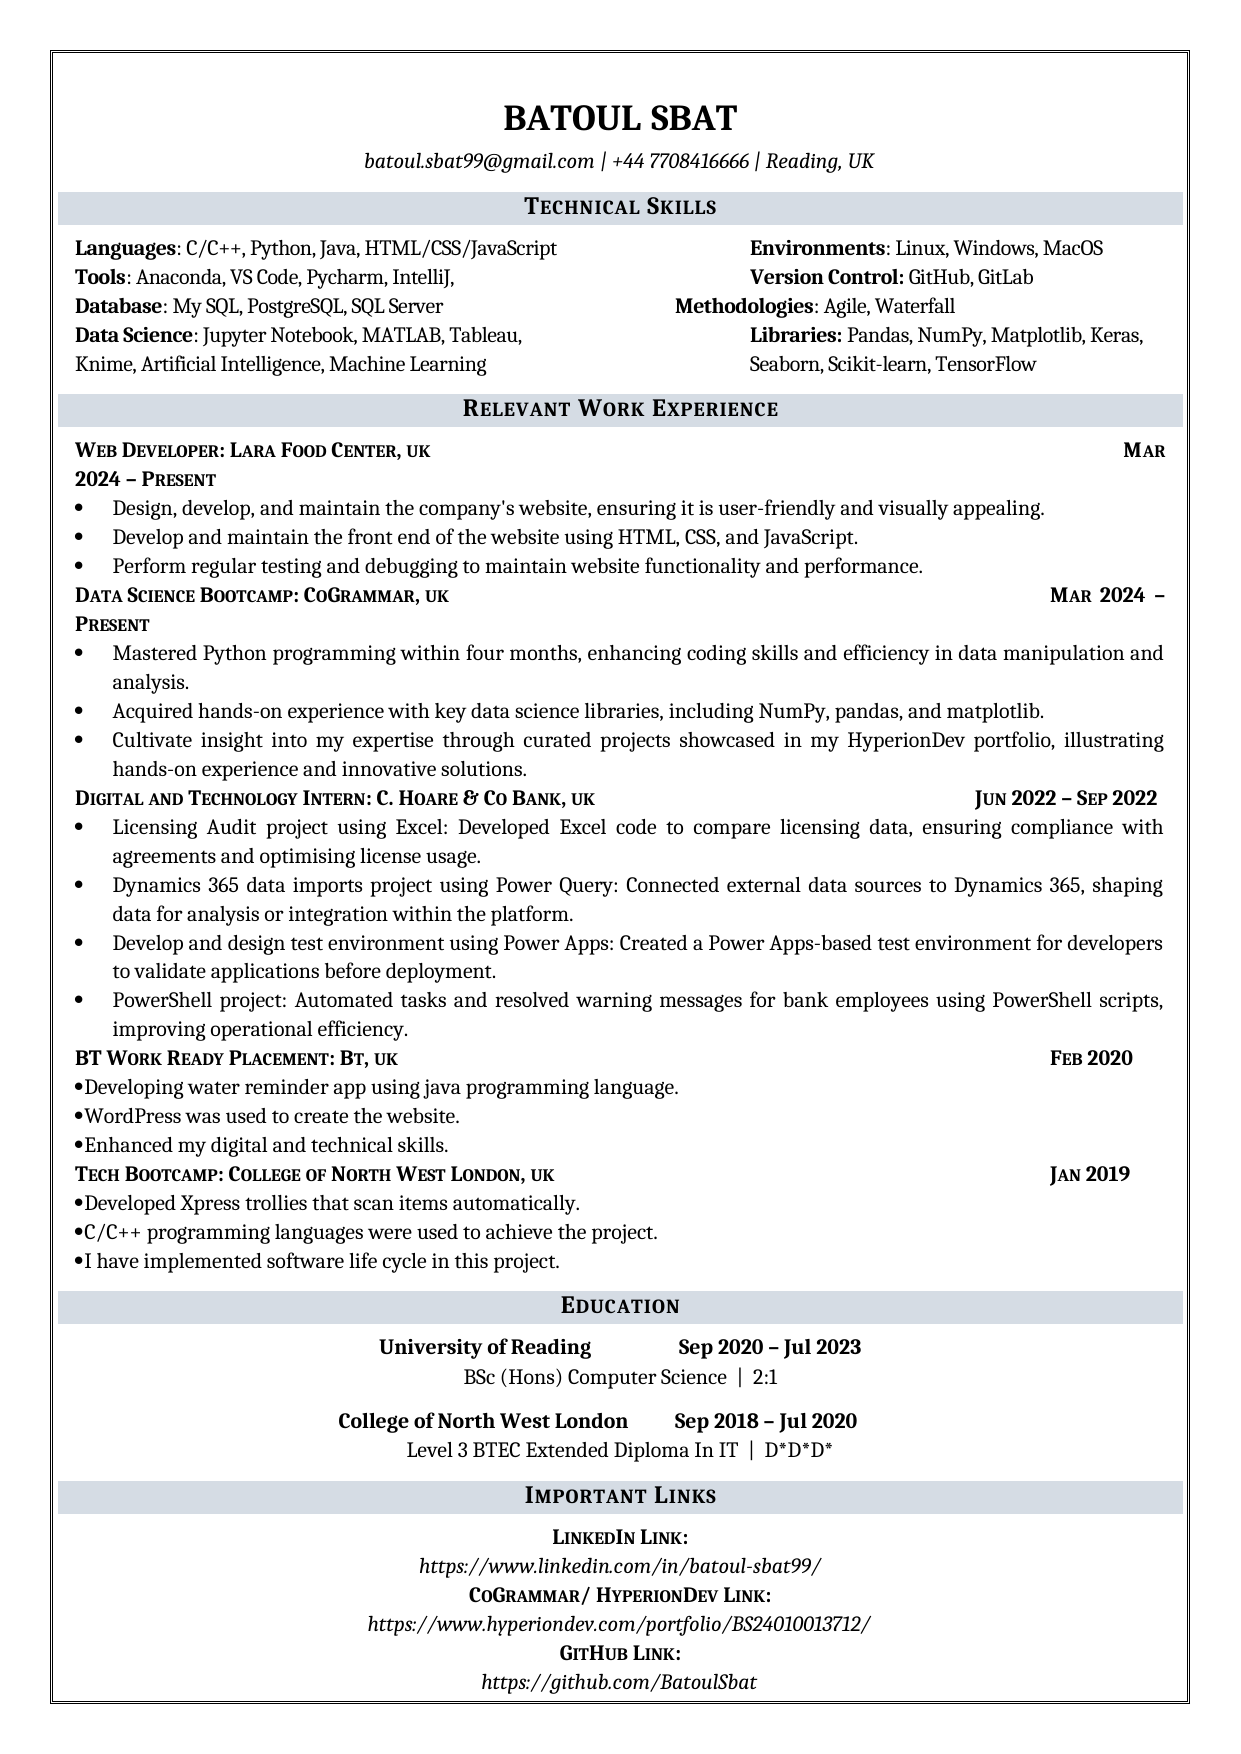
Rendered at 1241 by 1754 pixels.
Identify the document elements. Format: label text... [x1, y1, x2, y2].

list Develop and maintain the front end of the website using HTML, CSS, and JavaScript. [75, 525, 1165, 550]
list Licensing Audit project using Excel: Developed Excel code to compare licensing data, ensuring compliance with agreements and optimising license usage. [75, 814, 1165, 868]
text Database: My SQL, PostgreSQL, SQL Server Methodologies: Agile, Waterfall [75, 294, 1165, 319]
list Cultivate insight into my expertise through curated projects showcased in my HyperionDev portfolio, illustrating hands-on experience and innovative solutions. [75, 727, 1165, 782]
list Developed Xpress trollies that scan items automatically. [75, 1191, 1165, 1216]
text Web Developer: Lara Food Center, uk Mar 2024 – Present [75, 438, 1165, 492]
text Languages: C/C++, Python, Java, HTML/CSS/JavaScript Environments: Linux, Windows, MacOS [75, 236, 1165, 261]
text Tech Bootcamp: College of North West London, uk Jan 2019 [75, 1162, 1165, 1187]
text GitHub Link: [75, 1641, 1165, 1666]
list I have implemented software life cycle in this project. [75, 1249, 1165, 1274]
text batoul sbat [75, 89, 1165, 141]
list Mastered Python programming within four months, enhancing coding skills and efficiency in data manipulation and analysis. [75, 641, 1165, 695]
list Dynamics 365 data imports project using Power Query: Connected external data sources to Dynamics 365, shaping data for analysis or integration within the platform. [75, 872, 1165, 926]
list Enhanced my digital and technical skills. [75, 1133, 1165, 1158]
list WordPress was used to create the website. [75, 1104, 1165, 1129]
table_header Technical Skills [58, 192, 1183, 225]
text LinkedIn Link: [75, 1525, 1165, 1550]
list Developing water reminder app using java programming language. [75, 1075, 1165, 1100]
text College of North West London Sep 2018 – Jul 2020 [225, 1409, 1165, 1434]
text https://www.linkedin.com/in/batoul-sbat99/ [75, 1554, 1165, 1579]
text University of Reading Sep 2020 – Jul 2023 [75, 1335, 1165, 1360]
list Design, develop, and maintain the company's website, ensuring it is user-friendly and visually appealing. [75, 496, 1165, 521]
text Digital and Technology Intern: C. Hoare & Co Bank, uk Jun 2022 – Sep 2022 [75, 785, 1165, 811]
text https://www.hyperiondev.com/portfolio/BS24010013712/ [75, 1612, 1165, 1637]
table_header Relevant Work Experience [58, 394, 1183, 427]
text Tools: Anaconda, VS Code, Pycharm, IntelliJ, Version Control: GitHub, GitLab [75, 265, 1165, 290]
text batoul.sbat99@gmail.com | +44 7708416666 | Reading, UK [75, 149, 1165, 174]
text BT Work Ready Placement: Bt, uk Feb 2020 [75, 1046, 1165, 1071]
text CoGrammar/ HyperionDev Link: [75, 1583, 1165, 1608]
text BSc (Hons) Computer Science | 2:1 [75, 1364, 1165, 1389]
text https://github.com/BatoulSbat [75, 1669, 1165, 1695]
table_header Important Links [58, 1481, 1183, 1514]
text Level 3 BTEC Extended Diploma In IT | D*D*D* [75, 1438, 1165, 1463]
list Develop and design test environment using Power Apps: Created a Power Apps-based test environment for developers to validate applications before deployment. [75, 930, 1165, 984]
text Data Science: Jupyter Notebook, MATLAB, Tableau, Libraries: Pandas, NumPy, Matplotlib, Keras, [75, 323, 1165, 348]
list C/C++ programming languages were used to achieve the project. [75, 1220, 1165, 1245]
text Knime, Artificial Intelligence, Machine Learning Seaborn, Scikit-learn, TensorFlow [75, 352, 1165, 377]
text Data Science Bootcamp: CoGrammar, uk Mar 2024 – Present [75, 583, 1165, 637]
list PowerShell project: Automated tasks and resolved warning messages for bank employees using PowerShell scripts, improving operational efficiency. [75, 988, 1165, 1042]
list Acquired hands-on experience with key data science libraries, including NumPy, pandas, and matplotlib. [75, 698, 1165, 724]
table_header Education [58, 1291, 1183, 1324]
list Perform regular testing and debugging to maintain website functionality and performance. [75, 554, 1165, 579]
